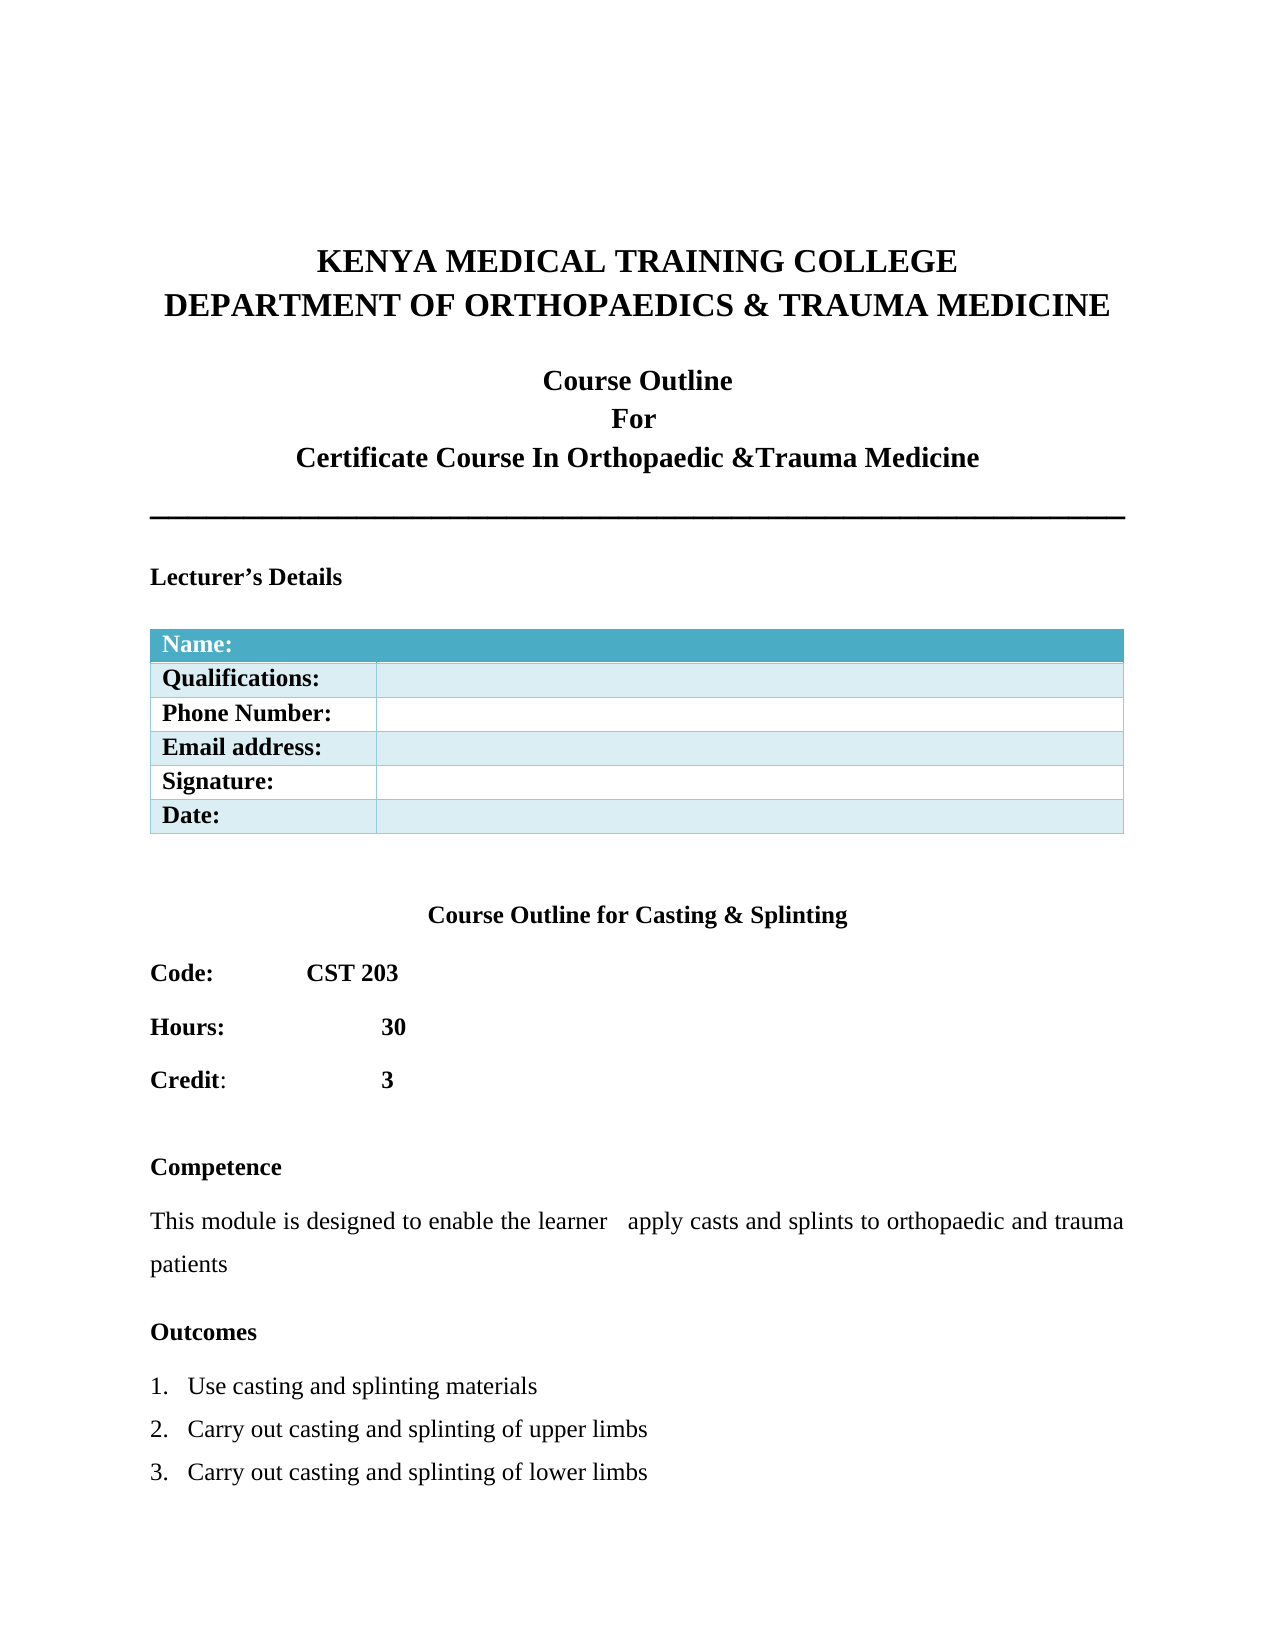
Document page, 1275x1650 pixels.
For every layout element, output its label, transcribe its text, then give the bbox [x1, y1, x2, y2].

table_cell Date: [151, 800, 376, 833]
text Course Outline [150, 363, 1125, 396]
table_cell Qualifications: [151, 664, 376, 697]
text This module is designed to enable the learner apply casts and splints to orthopaedic and trauma patients [150, 1206, 1125, 1278]
table_header [377, 630, 1123, 662]
text For [150, 401, 1125, 435]
text Credit: 3 [150, 1065, 1125, 1094]
text Code: CST 203 [150, 958, 1125, 987]
text Competence [150, 1152, 1125, 1181]
text KENYA MEDICAL TRAINING COLLEGE [150, 242, 1125, 280]
table_cell [377, 766, 1123, 799]
table_cell [377, 732, 1123, 765]
text Hours: 30 [150, 1012, 1125, 1040]
text Lecturer’s Details [150, 562, 1125, 591]
table_cell Email address: [151, 732, 376, 765]
text Certificate Course In Orthopaedic &Trauma Medicine ____________________________________________________ [150, 440, 1125, 517]
table_cell Phone Number: [151, 698, 376, 731]
table_cell Signature: [151, 766, 376, 799]
list Carry out casting and splinting of lower limbs [150, 1457, 1125, 1486]
table_cell [377, 664, 1123, 697]
table_cell [377, 698, 1123, 731]
text Course Outline for Casting & Splinting [150, 900, 1125, 929]
list Carry out casting and splinting of upper limbs [150, 1414, 1125, 1443]
text Outcomes [150, 1317, 1125, 1346]
list Use casting and splinting materials [150, 1371, 1125, 1400]
text DEPARTMENT OF ORTHOPAEDICS & TRAUMA MEDICINE [150, 286, 1125, 324]
table_header Name: [151, 630, 376, 662]
table_cell [377, 800, 1123, 833]
